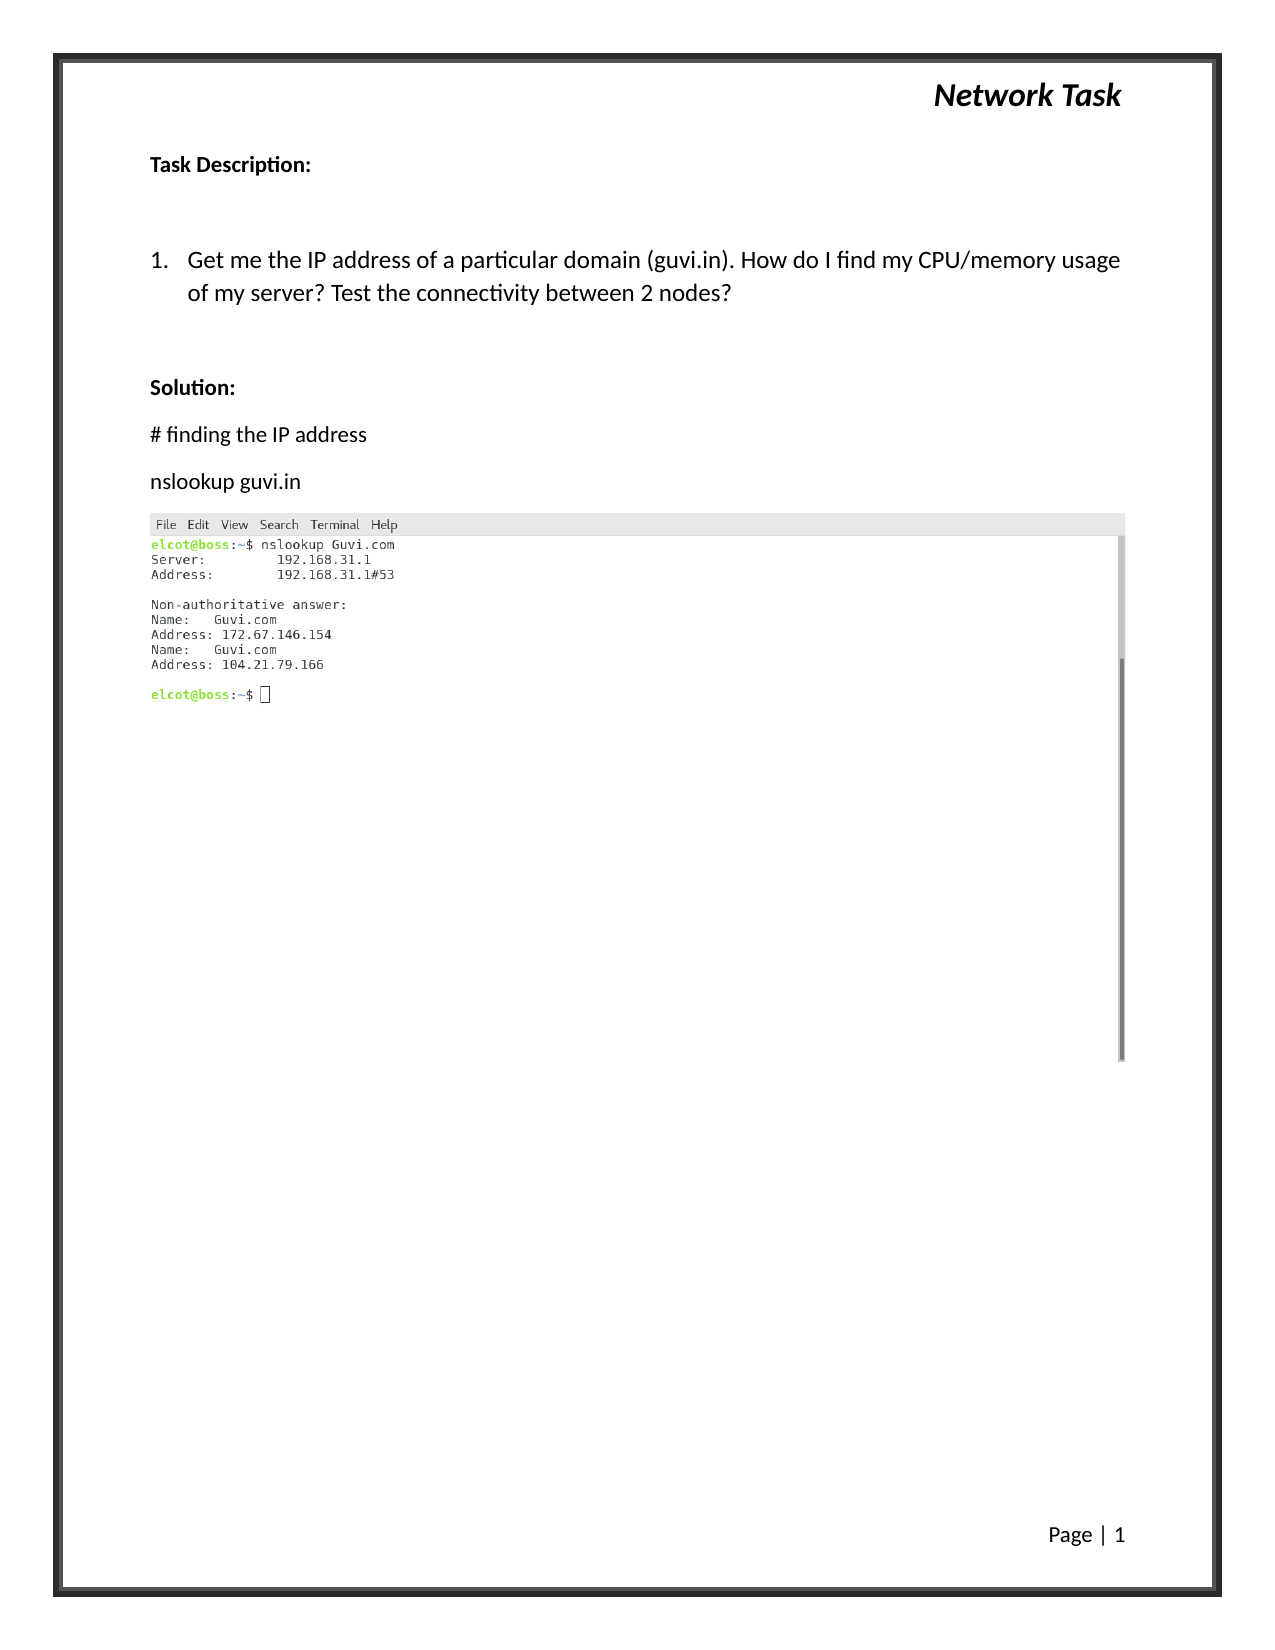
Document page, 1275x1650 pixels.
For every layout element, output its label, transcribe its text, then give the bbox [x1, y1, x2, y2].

text nslookup guvi.in [150, 467, 1125, 495]
list Get me the IP address of a particular domain (guvi.in). How do I find my CPU/memory usage of my server? Test the connectivity between 2 nodes? [150, 244, 1125, 307]
picture [150, 513, 1125, 1062]
text # finding the IP address [150, 420, 1125, 448]
text Task Description: [150, 150, 1125, 178]
text Solution: [150, 373, 1125, 401]
